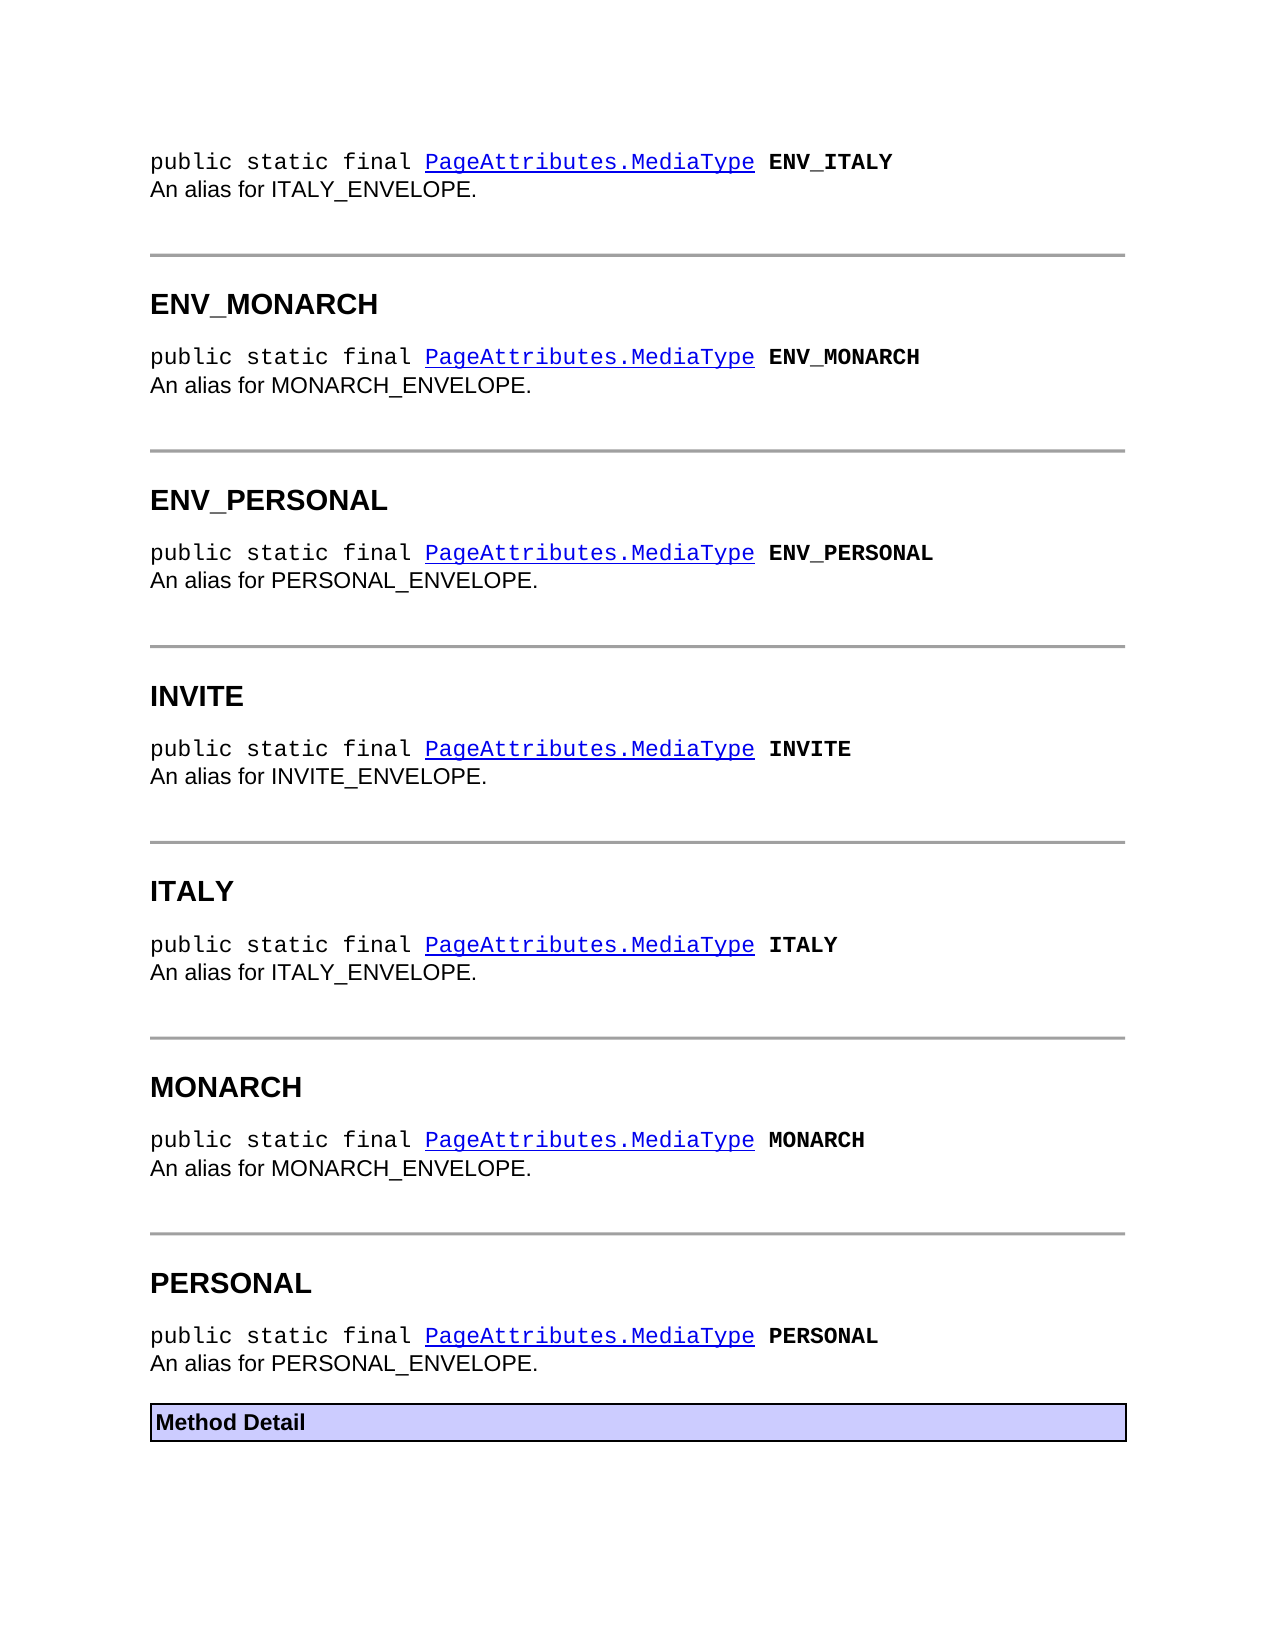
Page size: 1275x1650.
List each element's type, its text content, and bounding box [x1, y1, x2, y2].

text public static final PageAttributes.MediaType MONARCH [150, 1129, 1125, 1154]
text public static final PageAttributes.MediaType ENV_PERSONAL [150, 541, 1125, 567]
text public static final PageAttributes.MediaType INVITE [150, 737, 1125, 763]
subtitle ITALY [150, 844, 1125, 908]
subtitle ENV_PERSONAL [150, 453, 1125, 516]
text public static final PageAttributes.MediaType ITALY [150, 933, 1125, 959]
table_header Method Detail [152, 1405, 1125, 1440]
subtitle MONARCH [150, 1040, 1125, 1104]
text public static final PageAttributes.MediaType ENV_MONARCH [150, 346, 1125, 372]
text An alias for MONARCH_ENVELOPE. [150, 372, 1125, 398]
text public static final PageAttributes.MediaType ENV_ITALY [150, 150, 1125, 176]
text An alias for MONARCH_ENVELOPE. [150, 1154, 1125, 1181]
text An alias for PERSONAL_ENVELOPE. [150, 567, 1125, 594]
subtitle INVITE [150, 649, 1125, 712]
subtitle PERSONAL [150, 1236, 1125, 1299]
subtitle ENV_MONARCH [150, 257, 1125, 321]
text An alias for ITALY_ENVELOPE. [150, 959, 1125, 985]
text An alias for INVITE_ENVELOPE. [150, 763, 1125, 789]
text public static final PageAttributes.MediaType PERSONAL [150, 1324, 1125, 1350]
text An alias for PERSONAL_ENVELOPE. [150, 1350, 1125, 1377]
text An alias for ITALY_ENVELOPE. [150, 176, 1125, 202]
